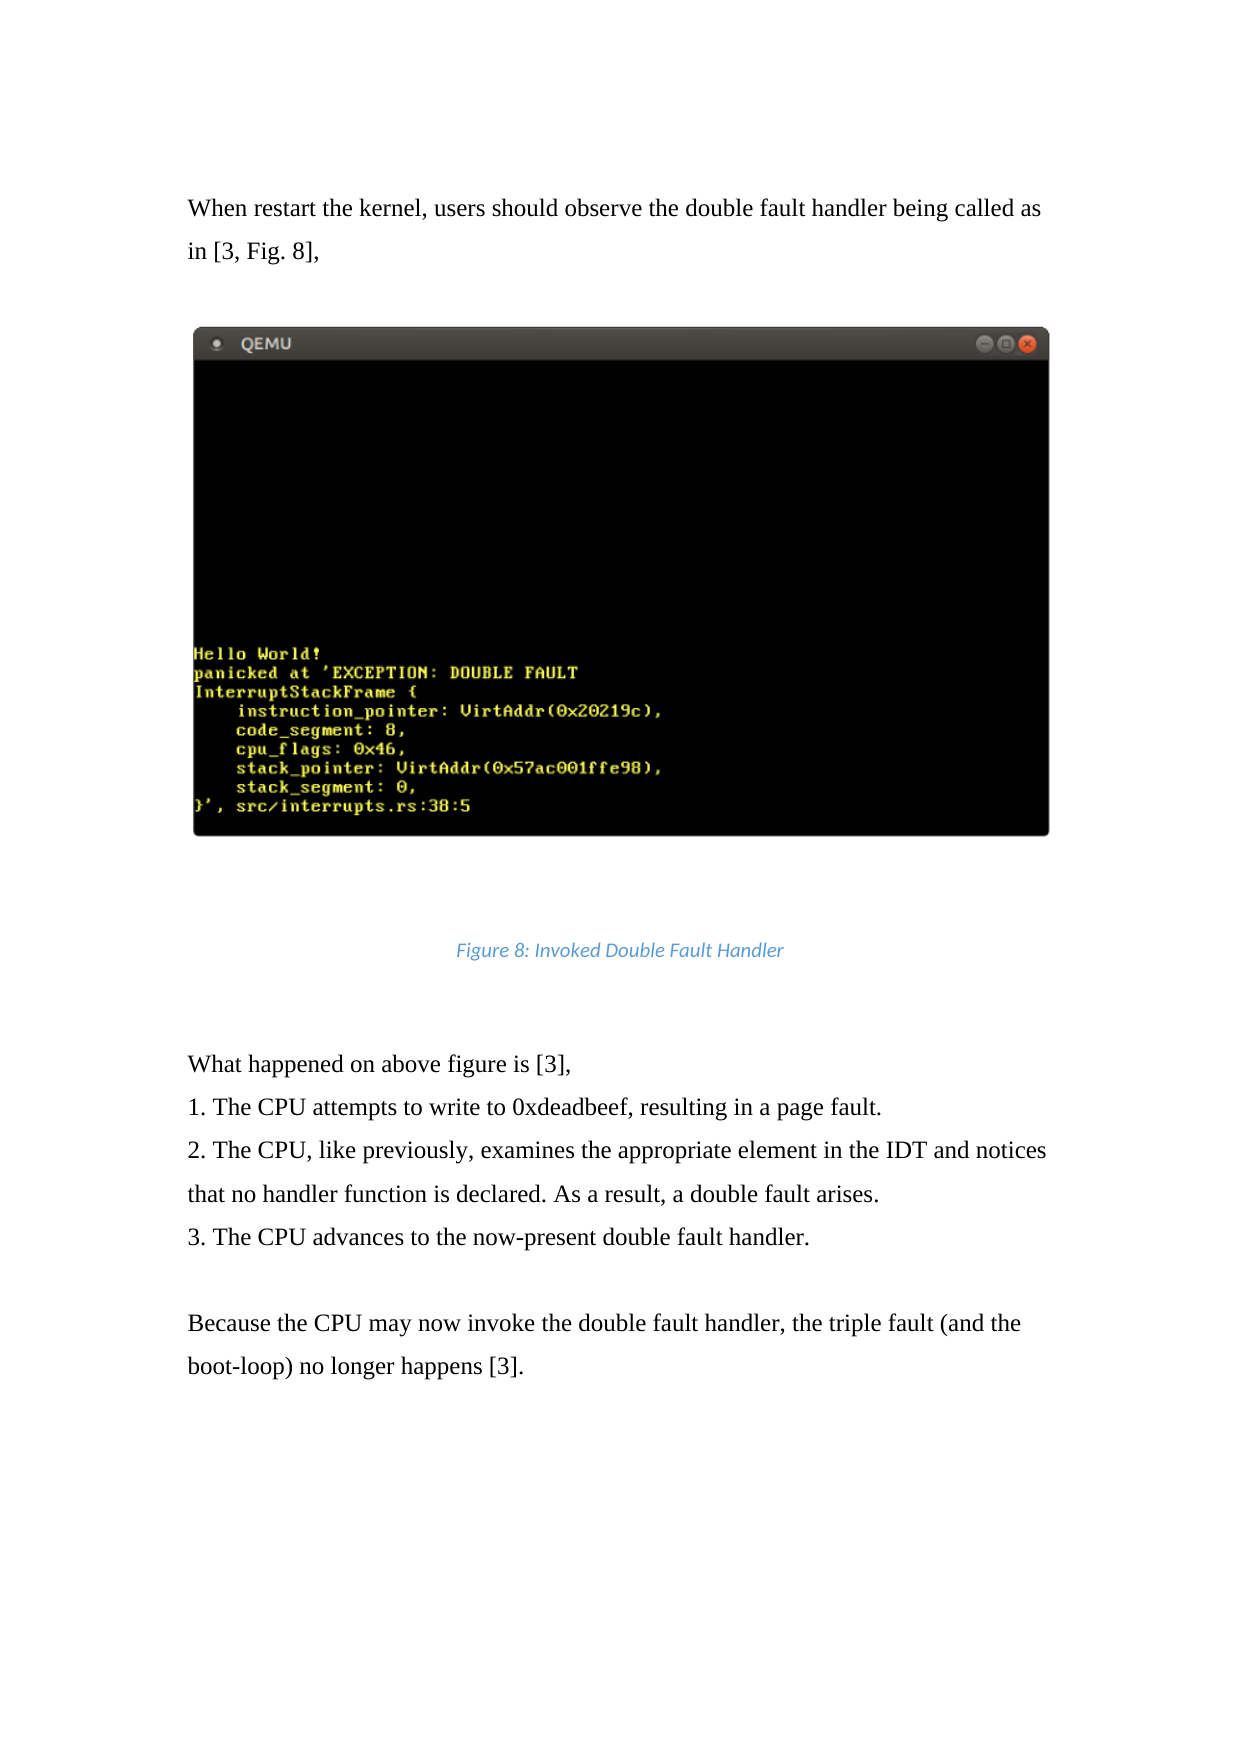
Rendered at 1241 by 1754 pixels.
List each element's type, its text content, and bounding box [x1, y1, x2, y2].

text Figure 8: Invoked Double Fault Handler [187, 938, 1053, 963]
list When restart the kernel, users should observe the double fault handler being called as in [3, Fig. 8], [187, 193, 1053, 265]
list Because the CPU may now invoke the double fault handler, the triple fault (and the boot-loop) no longer happens [3]. [187, 1308, 1053, 1380]
list The CPU advances to the now-present double fault handler. [187, 1222, 1053, 1251]
list What happened on above figure is [3], [187, 1049, 1053, 1078]
picture [187, 322, 1052, 839]
list The CPU, like previously, examines the appropriate element in the IDT and notices that no handler function is declared. As a result, a double fault arises. [187, 1136, 1053, 1207]
list The CPU attempts to write to 0xdeadbeef, resulting in a page fault. [187, 1092, 1053, 1121]
